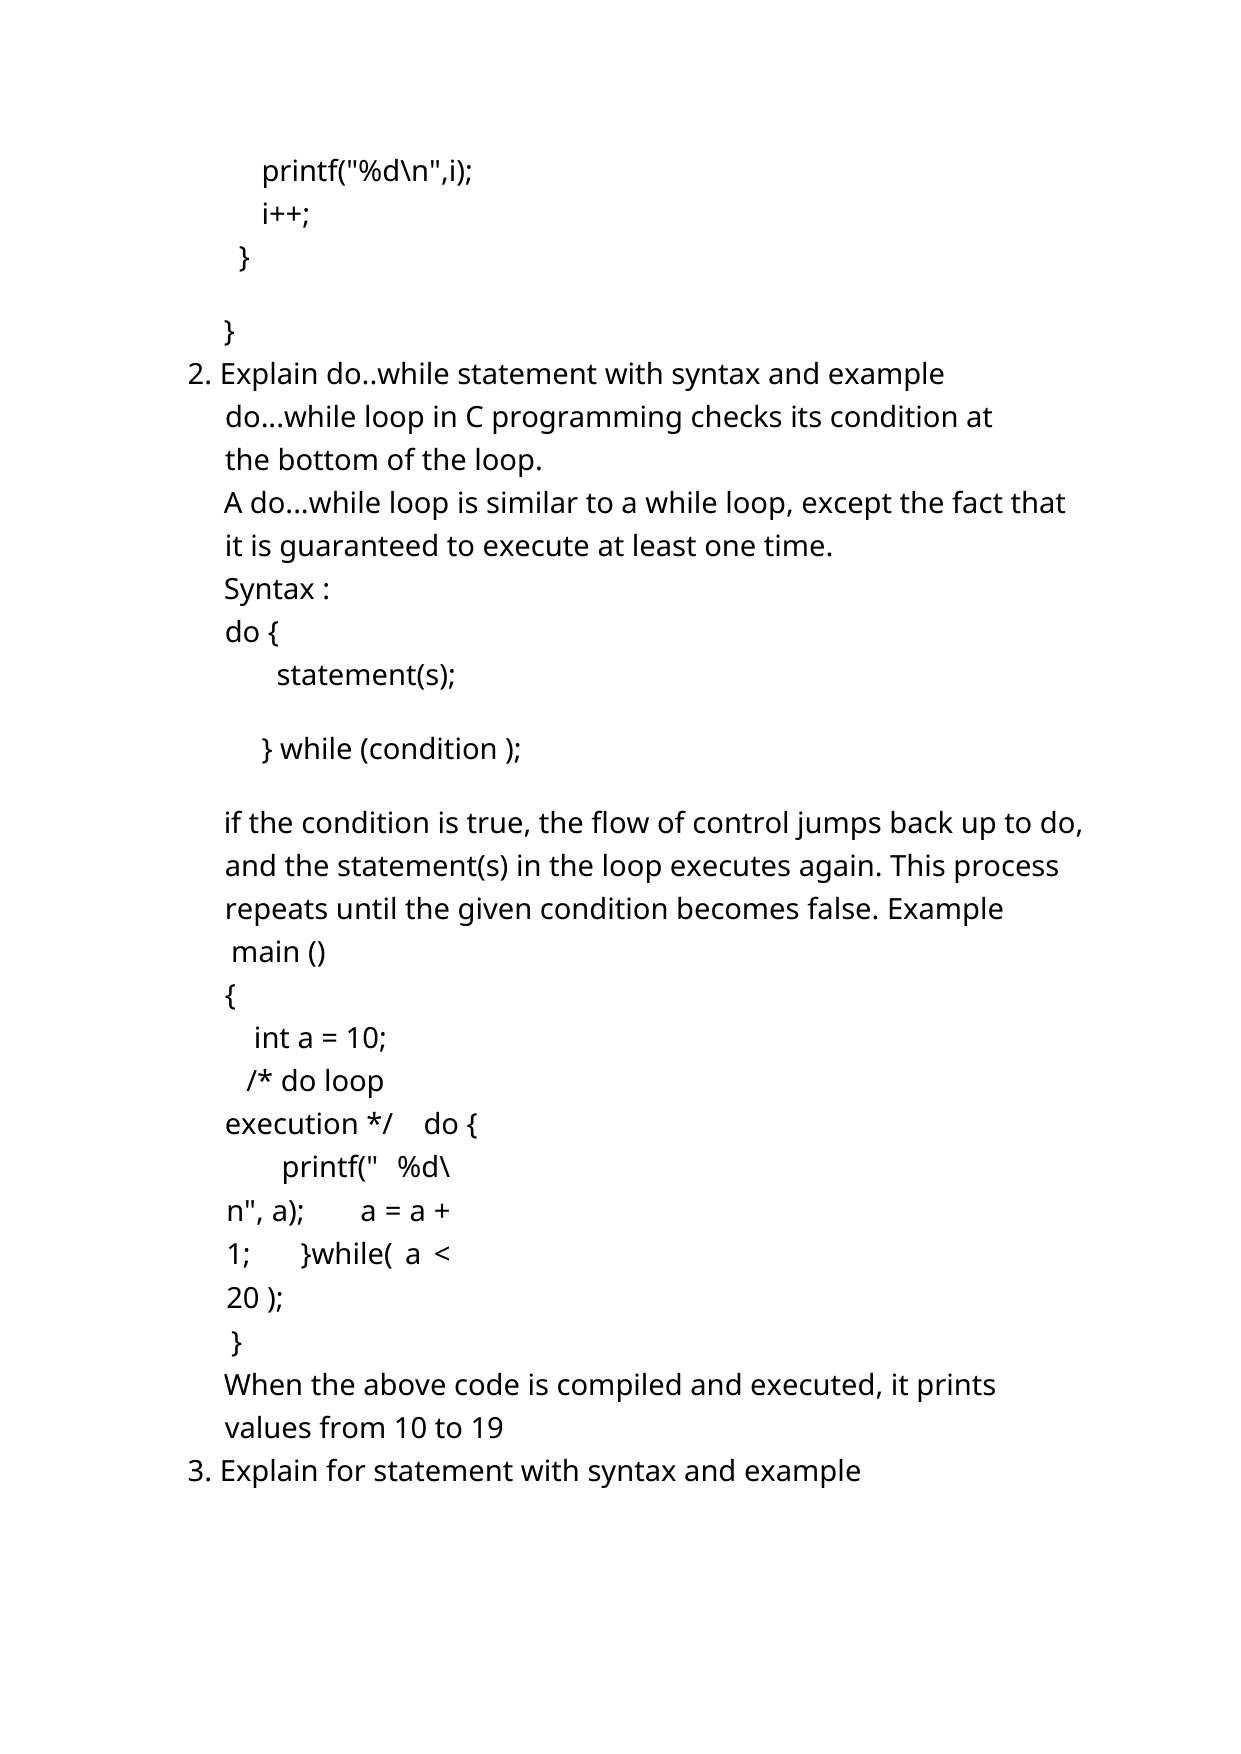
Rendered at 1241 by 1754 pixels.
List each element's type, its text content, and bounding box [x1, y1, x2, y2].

text When the above code is compiled and executed, it prints values from 10 to 19 [223, 1364, 1091, 1447]
text } [223, 310, 1091, 350]
text printf(" %d\n", a); a = a + 1; }while( a < 20 ); [225, 1146, 451, 1317]
text 2. Explain do..while statement with syntax and example do...while loop in C programming checks its condition at the bottom of the loop. [187, 353, 1030, 479]
text if the condition is true, the flow of control jumps back up to do, and the statement(s) in the loop executes again. This process repeats until the given condition becomes false. Example [223, 802, 1091, 928]
text } [223, 236, 1091, 276]
text statement(s); [223, 654, 1091, 694]
text A do...while loop is similar to a while loop, except the fact that it is guaranteed to execute at least one time. [223, 482, 1091, 565]
text printf("%d\n",i); [223, 150, 1091, 190]
text int a = 10; [223, 1017, 1091, 1057]
text 3. Explain for statement with syntax and example [187, 1450, 1091, 1490]
text i++; [223, 193, 1091, 233]
text /* do loop execution */ do { [223, 1060, 506, 1143]
text main () { [223, 931, 329, 1014]
text } [223, 1321, 1091, 1361]
text Syntax : do { [223, 568, 339, 651]
text } while (condition ); [223, 728, 1091, 768]
